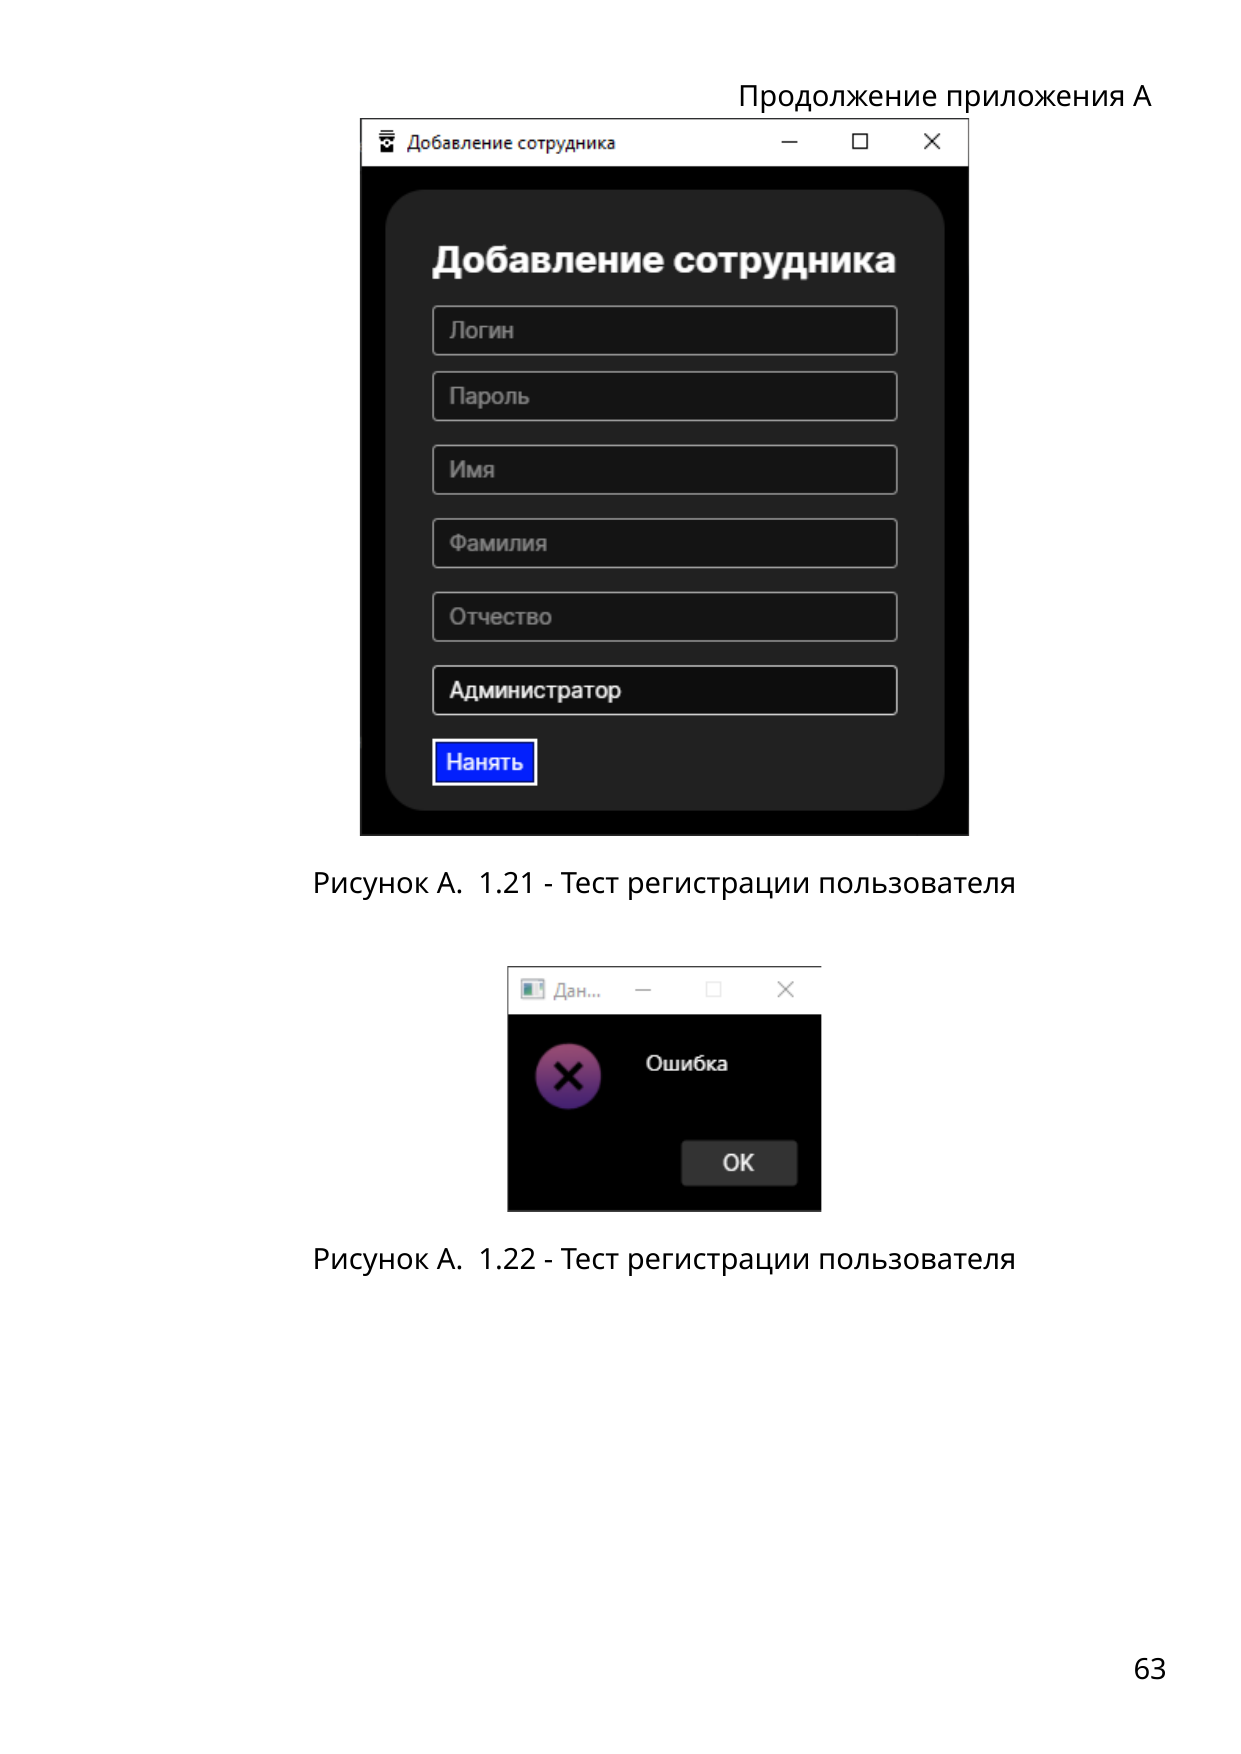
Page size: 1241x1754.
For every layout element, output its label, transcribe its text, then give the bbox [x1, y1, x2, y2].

text Рисунок А. 1.22 - Тест регистрации пользователя [177, 1238, 1152, 1278]
picture [359, 118, 970, 836]
text Рисунок А. 1.21 - Тест регистрации пользователя [177, 862, 1152, 902]
picture [507, 966, 822, 1212]
